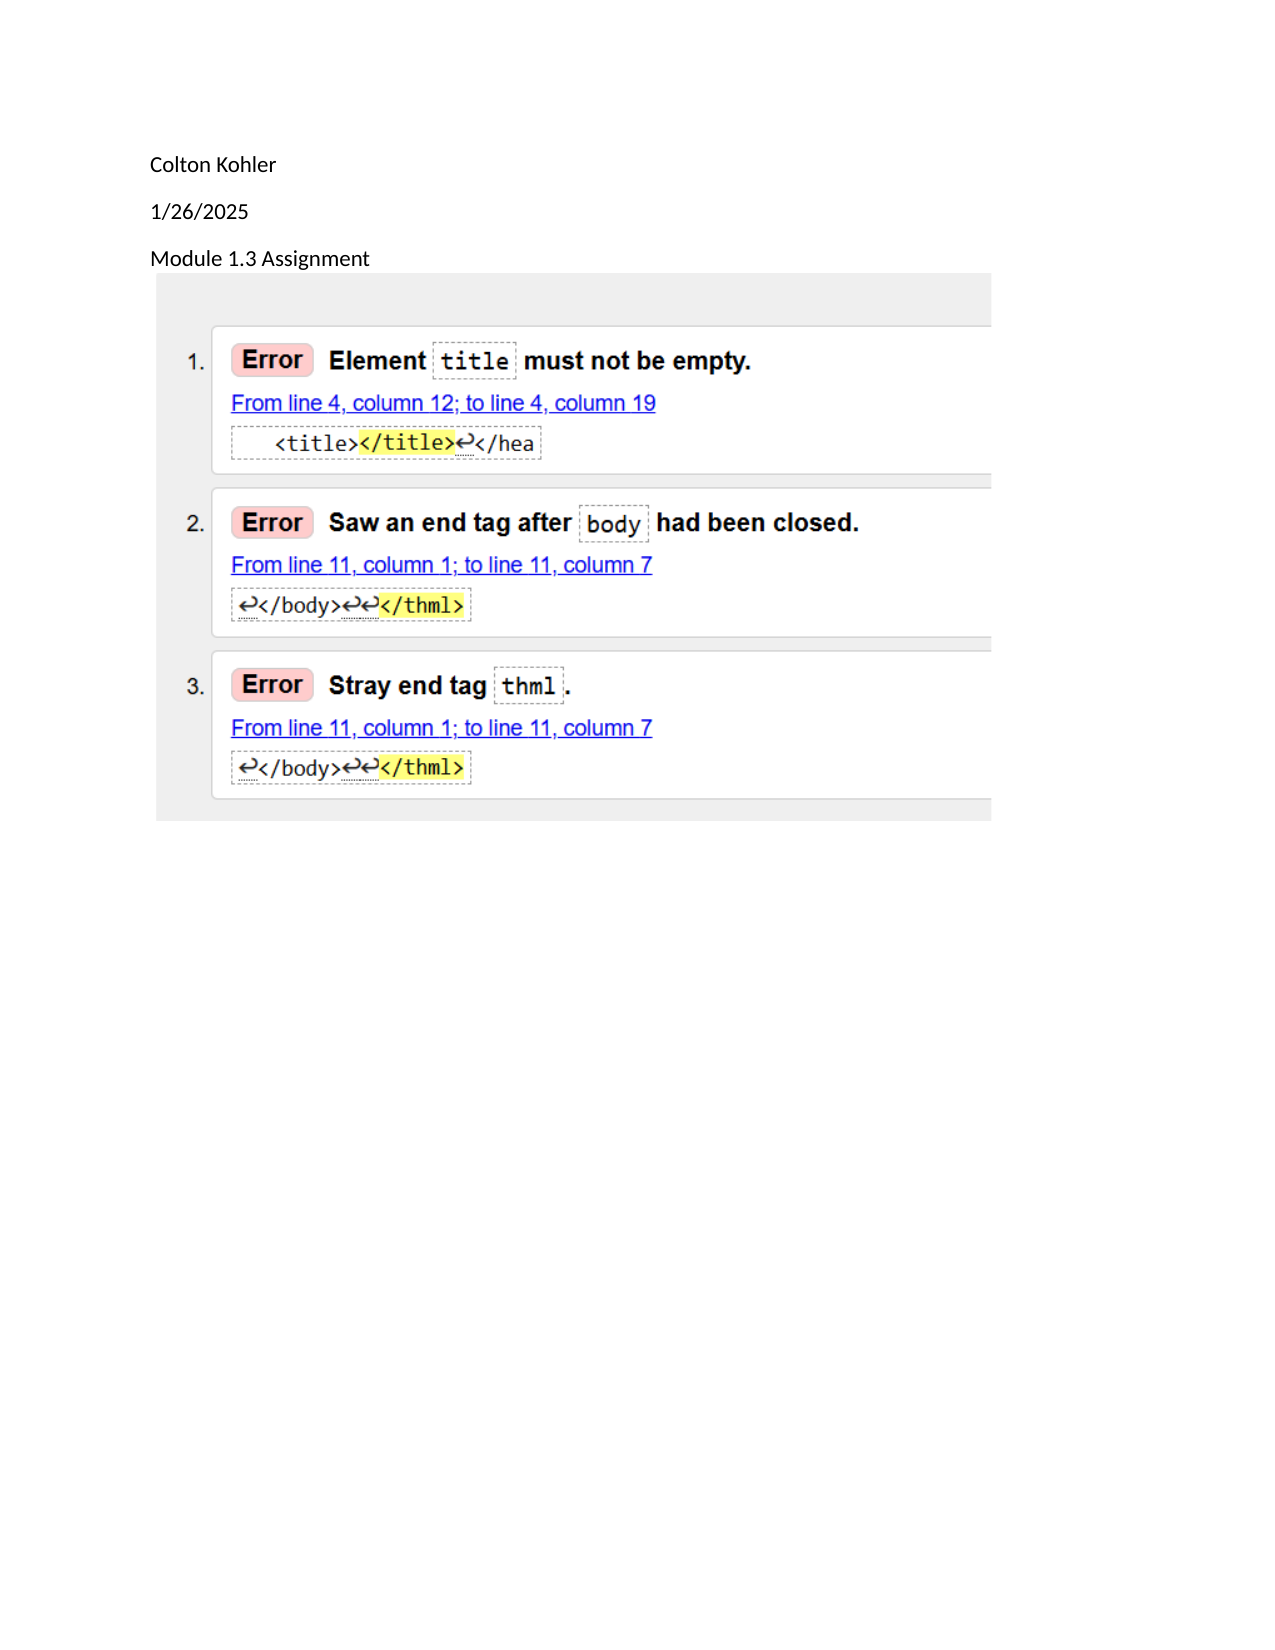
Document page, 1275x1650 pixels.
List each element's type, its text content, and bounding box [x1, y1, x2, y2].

text 1/26/2025 [150, 197, 1125, 225]
picture [150, 273, 992, 821]
text Colton Kohler [150, 150, 1125, 178]
